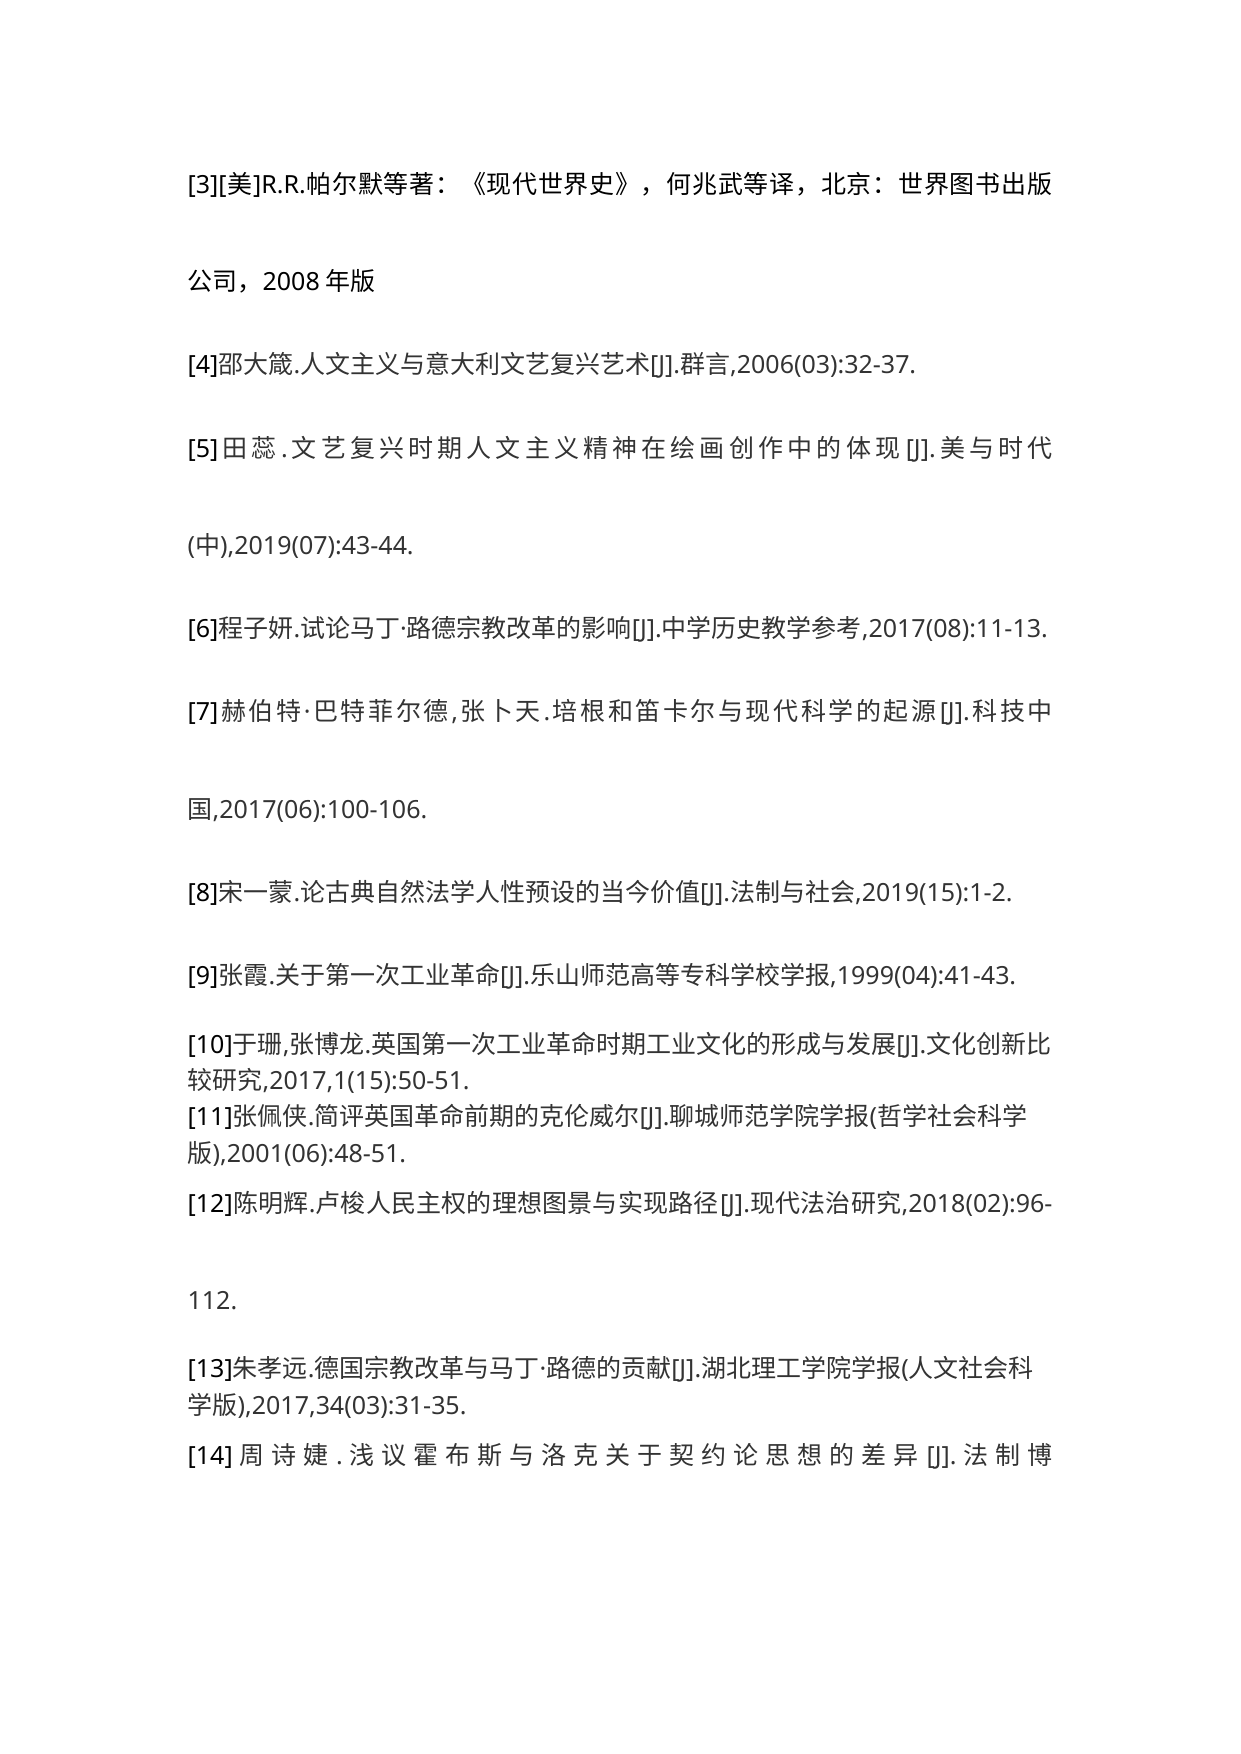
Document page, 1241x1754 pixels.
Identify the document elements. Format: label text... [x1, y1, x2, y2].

text [6]程子妍.试论马丁·路德宗教改革的影响[J].中学历史教学参考,2017(08):11-13. [187, 594, 1053, 659]
text [4]邵大箴.人文主义与意大利文艺复兴艺术[J].群言,2006(03):32-37. [187, 331, 1053, 396]
text [13]朱孝远.德国宗教改革与马丁·路德的贡献[J].湖北理工学院学报(人文社会科学版),2017,34(03):31-35. [237, 1349, 1053, 1421]
text [5]田蕊.文艺复兴时期人文主义精神在绘画创作中的体现[J].美与时代(中),2019(07):43-44. [187, 414, 1053, 576]
text [10]于珊,张博龙.英国第一次工业革命时期工业文化的形成与发展[J].文化创新比较研究,2017,1(15):50-51. [262, 1024, 1053, 1097]
text [12]陈明辉.卢梭人民主权的理想图景与实现路径[J].现代法治研究,2018(02):96-112. [187, 1169, 1053, 1332]
text [11]张佩侠.简评英国革命前期的克伦威尔[J].聊城师范学院学报(哲学社会科学版),2001(06):48-51. [187, 1097, 1053, 1169]
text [187, 1421, 1053, 1486]
text [8]宋一蒙.论古典自然法学人性预设的当今价值[J].法制与社会,2019(15):1-2. [187, 858, 1053, 923]
text [3][美]R.R.帕尔默等著：《现代世界史》，何兆武等译，北京：世界图书出版公司，2008年版 [187, 150, 1053, 312]
text [9]张霞.关于第一次工业革命[J].乐山师范高等专科学校学报,1999(04):41-43. [187, 941, 1053, 1006]
text [7]赫伯特·巴特菲尔德,张卜天.培根和笛卡尔与现代科学的起源[J].科技中国,2017(06):100-106. [187, 677, 1053, 840]
